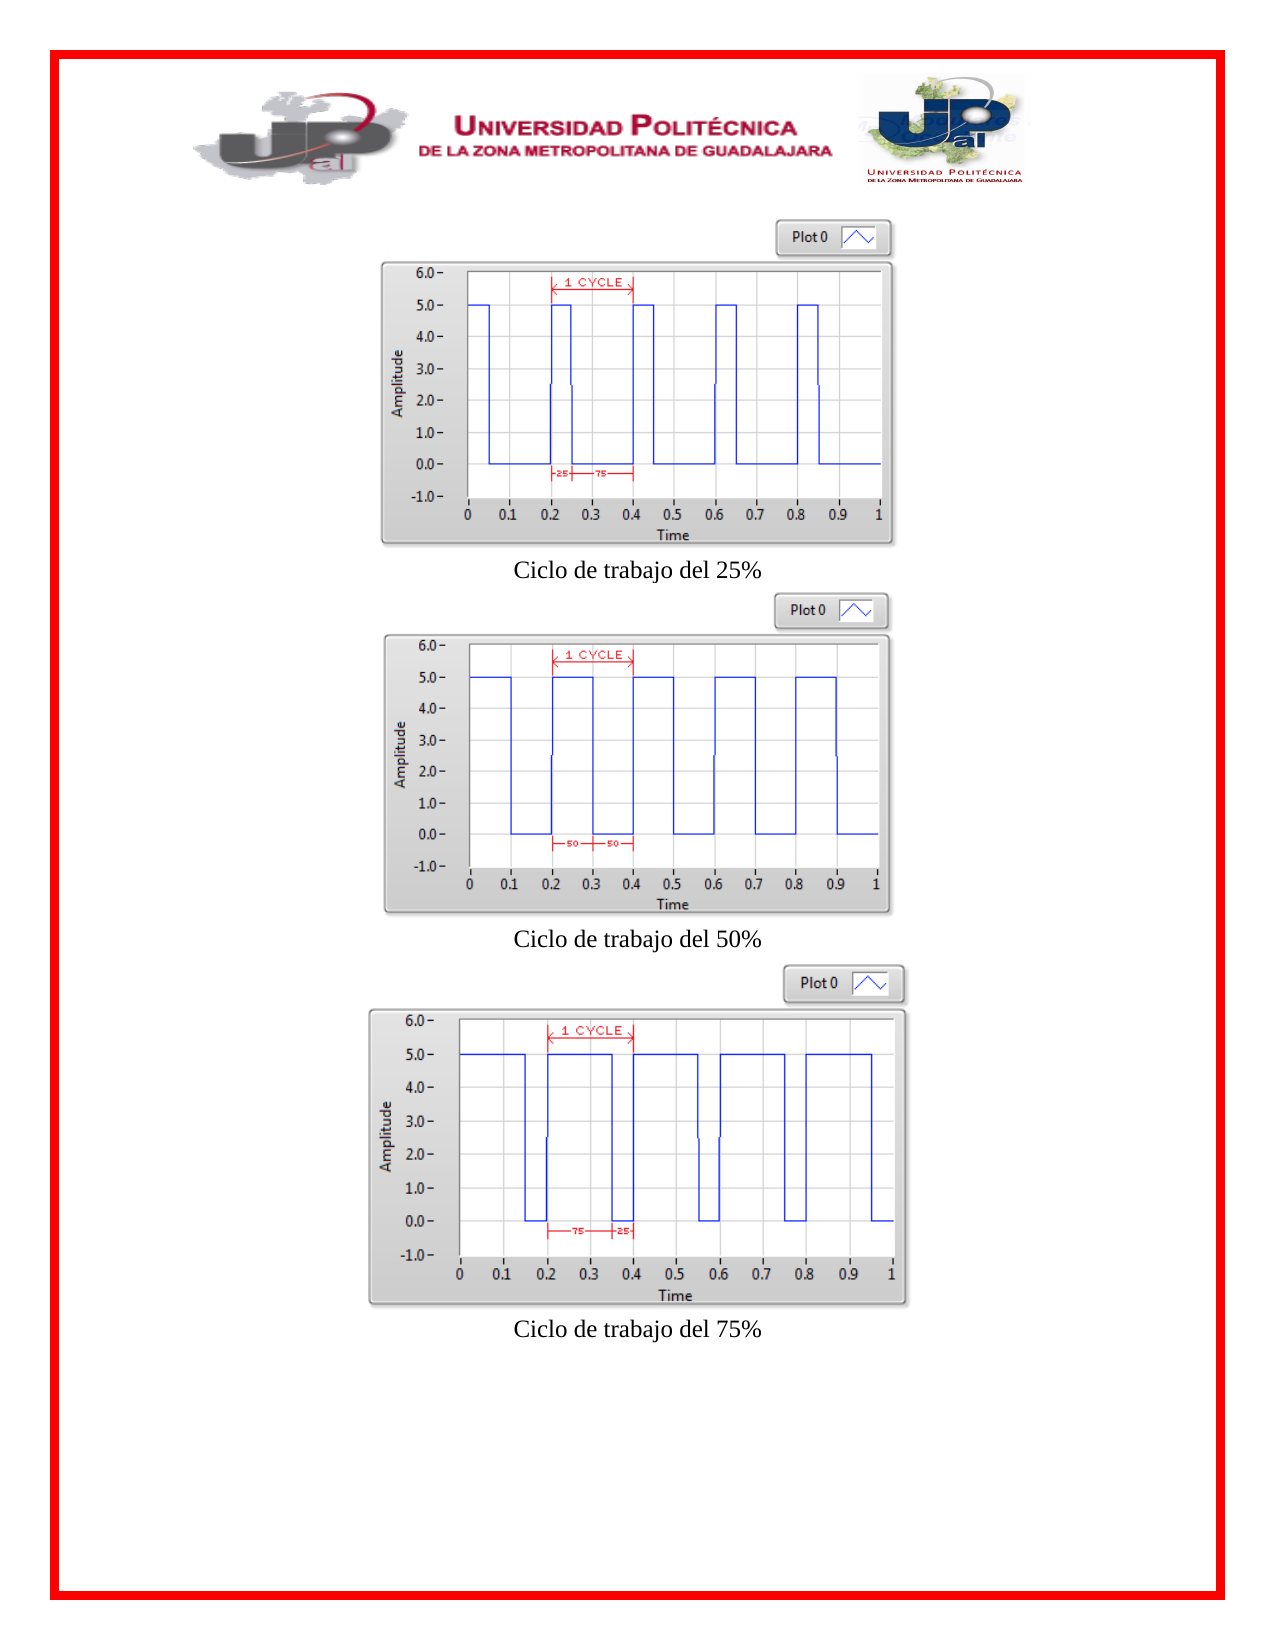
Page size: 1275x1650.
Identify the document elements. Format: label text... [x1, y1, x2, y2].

picture [373, 583, 902, 925]
picture [177, 73, 1031, 185]
text Ciclo de trabajo del 25% [177, 555, 1098, 584]
text Ciclo de trabajo del 50% [177, 924, 1098, 953]
picture [370, 213, 905, 556]
picture [357, 953, 918, 1315]
text Ciclo de trabajo del 75% [177, 1314, 1098, 1343]
